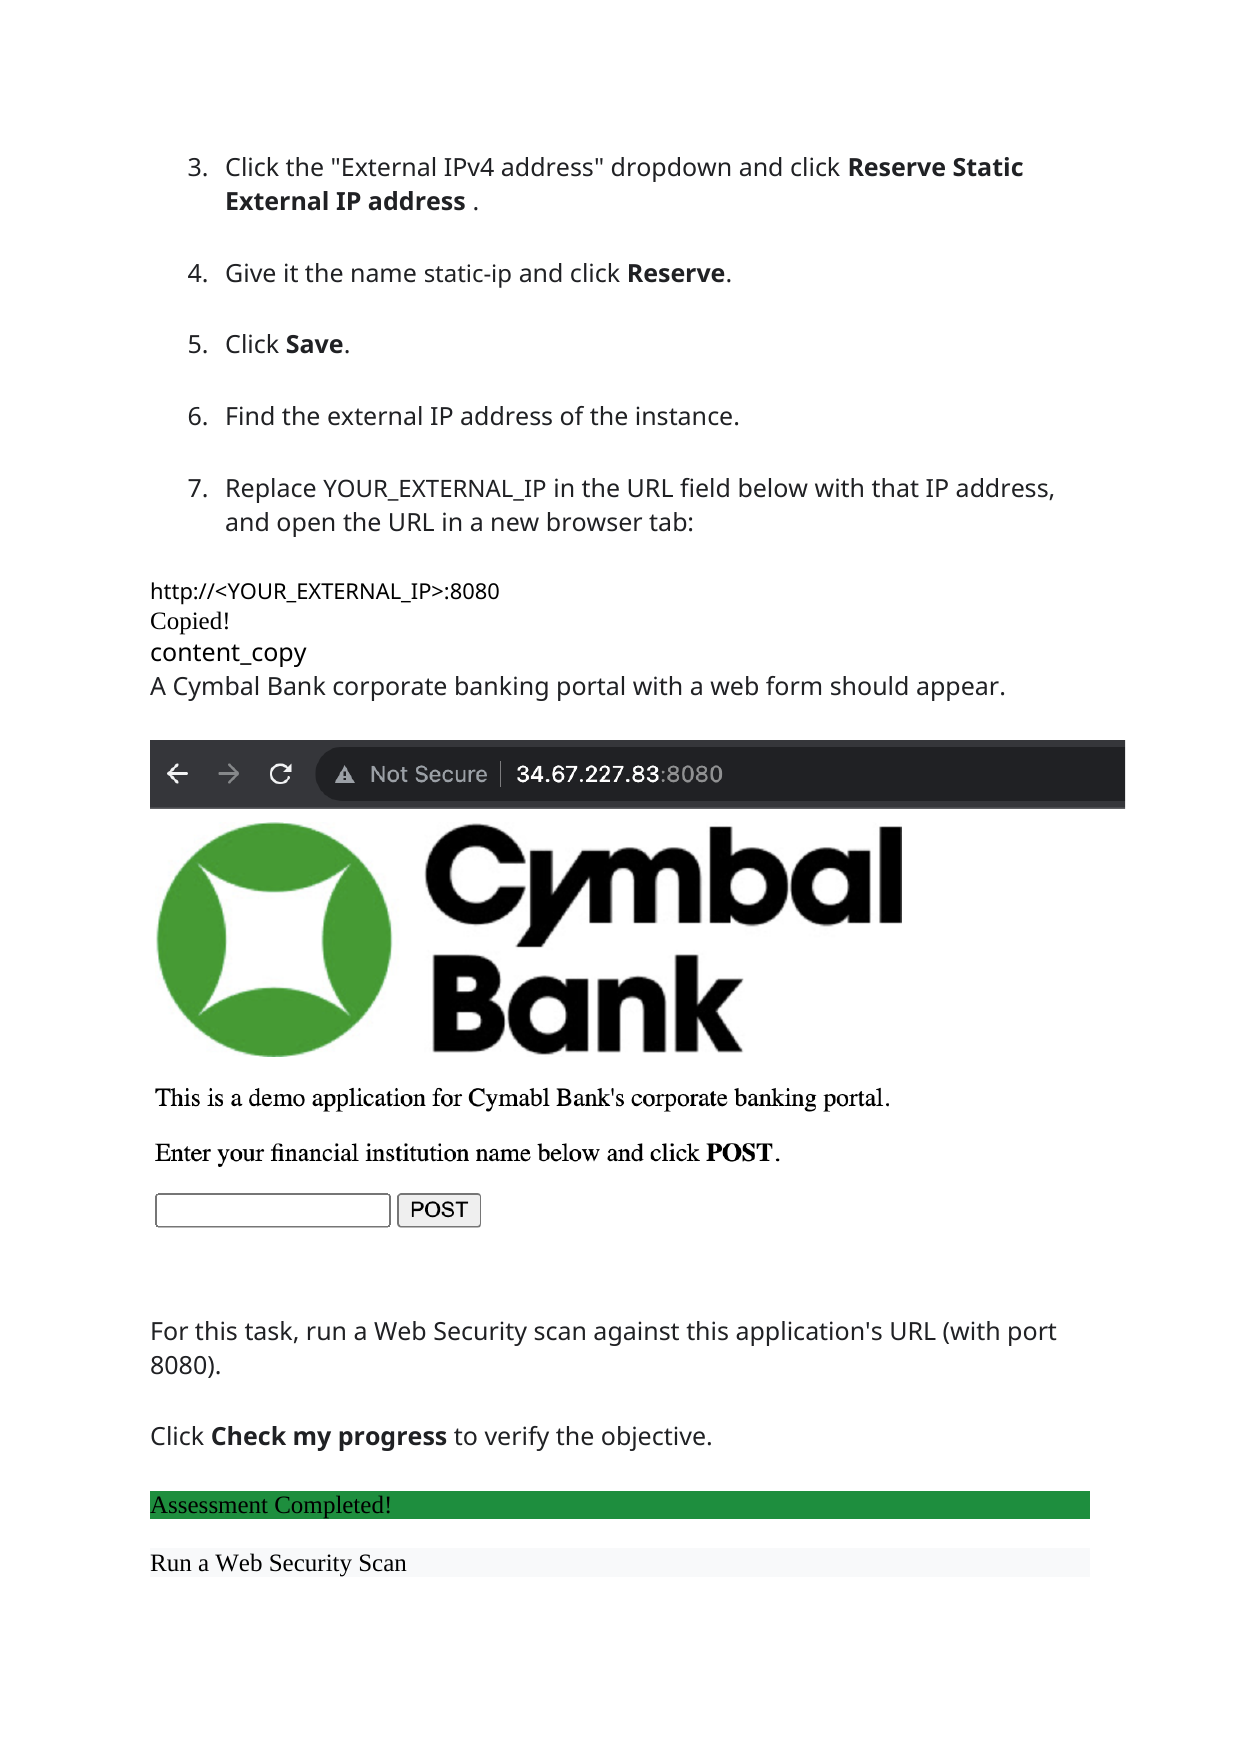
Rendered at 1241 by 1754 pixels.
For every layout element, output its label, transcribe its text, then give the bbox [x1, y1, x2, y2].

text For this task, run a Web Security scan against this application's URL (with port 8080). [150, 1313, 1090, 1382]
picture [150, 740, 1125, 1252]
list Find the external IP address of the instance. [187, 399, 1090, 433]
text Run a Web Security Scan [150, 1548, 1090, 1577]
list Give it the name static-ip and click Reserve. [187, 256, 1090, 290]
text Assessment Completed! [150, 1491, 1090, 1519]
text http://<YOUR_EXTERNAL_IP>:8080 [150, 576, 1090, 606]
list Click Save. [187, 327, 1090, 361]
list Replace YOUR_EXTERNAL_IP in the URL field below with that IP address, and open the URL in a new browser tab: [187, 470, 1090, 538]
list Click the "External IPv4 address" dropdown and click Reserve Static External IP address . [187, 150, 1090, 218]
text content_copy [150, 634, 1090, 668]
text A Cymbal Bank corporate banking portal with a web form should appear. [150, 668, 1090, 703]
text Click Check my progress to verify the objective. [150, 1419, 1090, 1453]
text Copied! [150, 606, 1090, 634]
